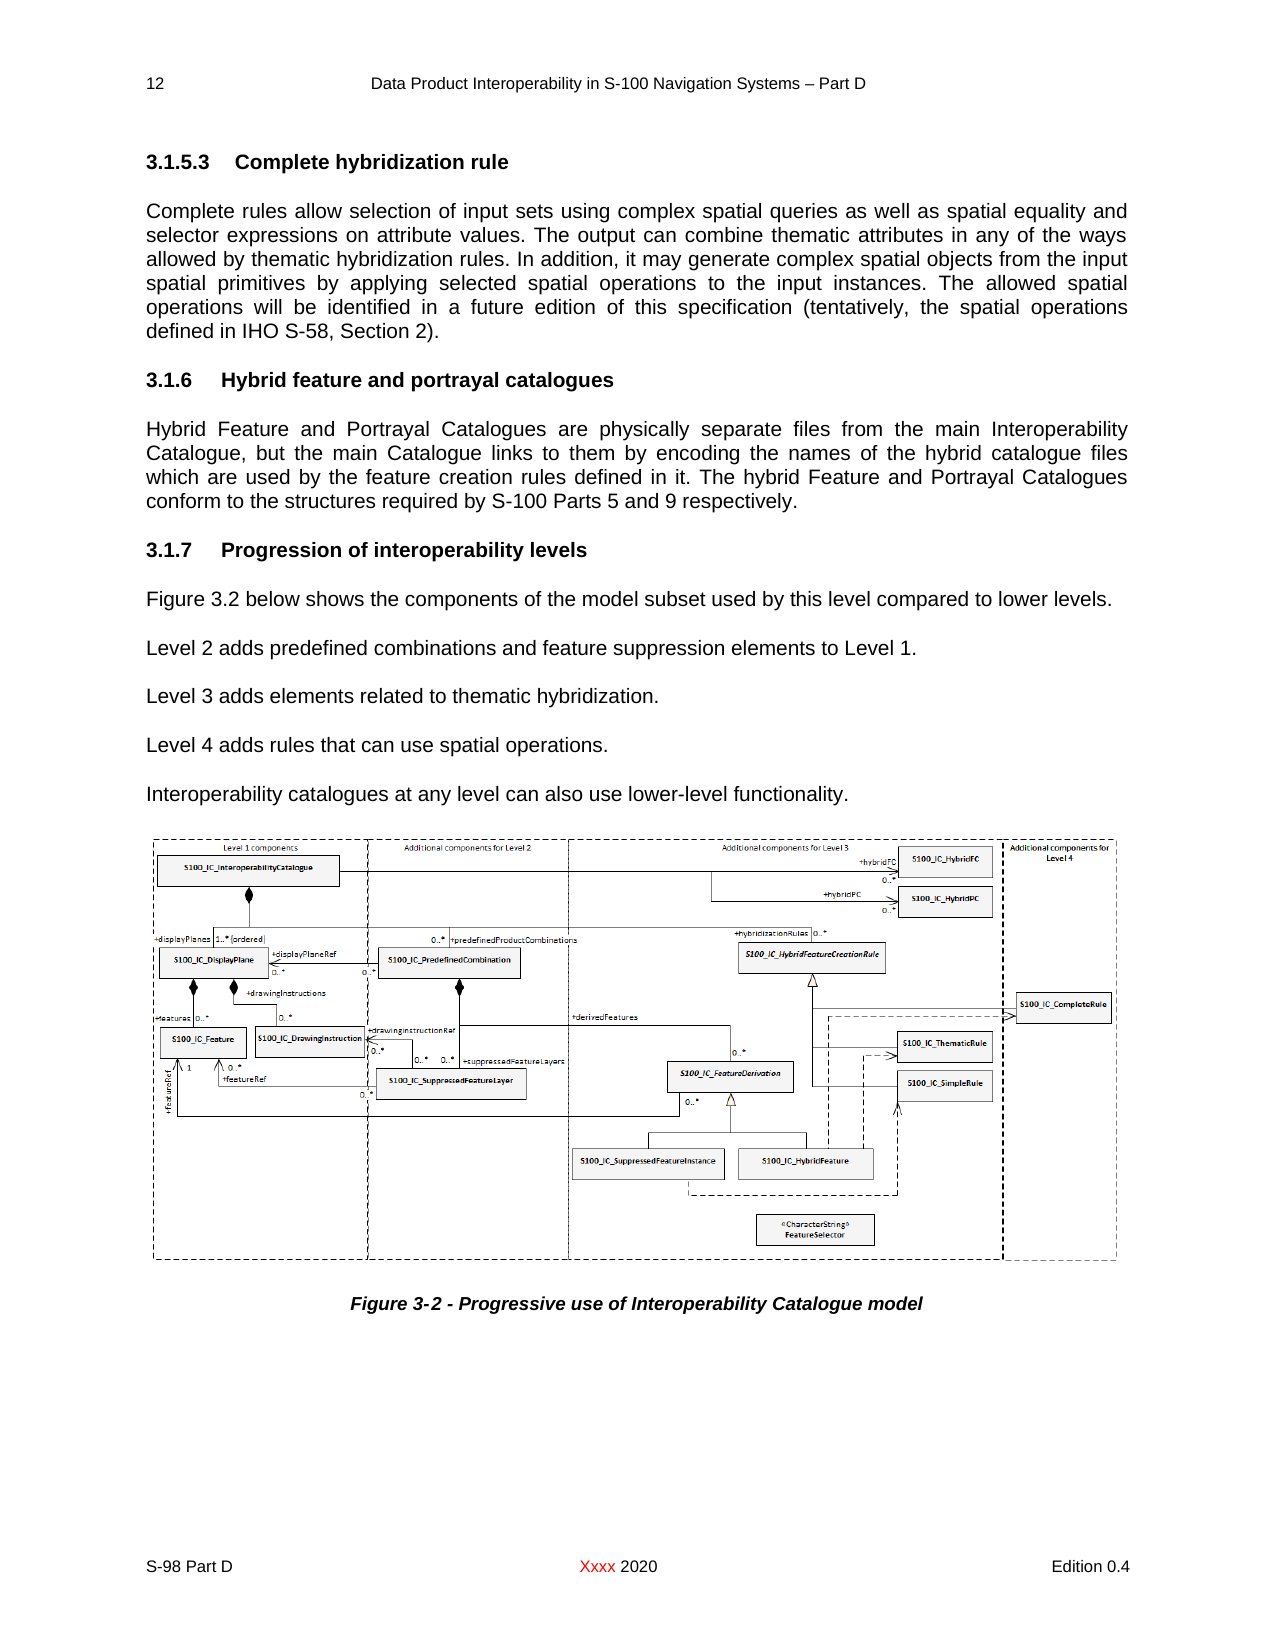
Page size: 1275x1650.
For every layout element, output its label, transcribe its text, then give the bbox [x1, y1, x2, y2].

picture [145, 831, 1124, 1268]
text Complete rules allow selection of input sets using complex spatial queries as well as spatial equality and selector expressions on attribute values. The output can combine thematic attributes in any of the ways allowed by thematic hybridization rules. In addition, it may generate complex spatial objects from the input spatial primitives by applying selected spatial operations to the input instances. The allowed spatial operations will be identified in a future edition of this specification (tentatively, the spatial operations defined in IHO S-58, Section 2). [146, 199, 1129, 343]
subtitle Progression of interoperability levels [146, 537, 1129, 561]
text Interoperability catalogues at any level can also use lower-level functionality. [146, 782, 1129, 806]
text Level 4 adds rules that can use spatial operations. [146, 733, 1129, 757]
text Hybrid Feature and Portrayal Catalogues are physically separate files from the main Interoperability Catalogue, but the main Catalogue links to them by encoding the names of the hybrid catalogue files which are used by the feature creation rules defined in it. The hybrid Feature and Portrayal Catalogues conform to the structures required by S-100 Parts 5 and 9 respectively. [146, 417, 1129, 512]
text Level 2 adds predefined combinations and feature suppression elements to Level 1. [146, 635, 1129, 659]
subtitle Hybrid feature and portrayal catalogues [146, 368, 1129, 392]
subtitle Complete hybridization rule [146, 150, 1129, 174]
text Level 3 adds elements related to thematic hybridization. [146, 684, 1129, 708]
text Figure 3.2 below shows the components of the model subset used by this level compared to lower levels. [146, 586, 1129, 610]
text Figure 3-2 - Progressive use of Interoperability Catalogue model [146, 1292, 1129, 1314]
